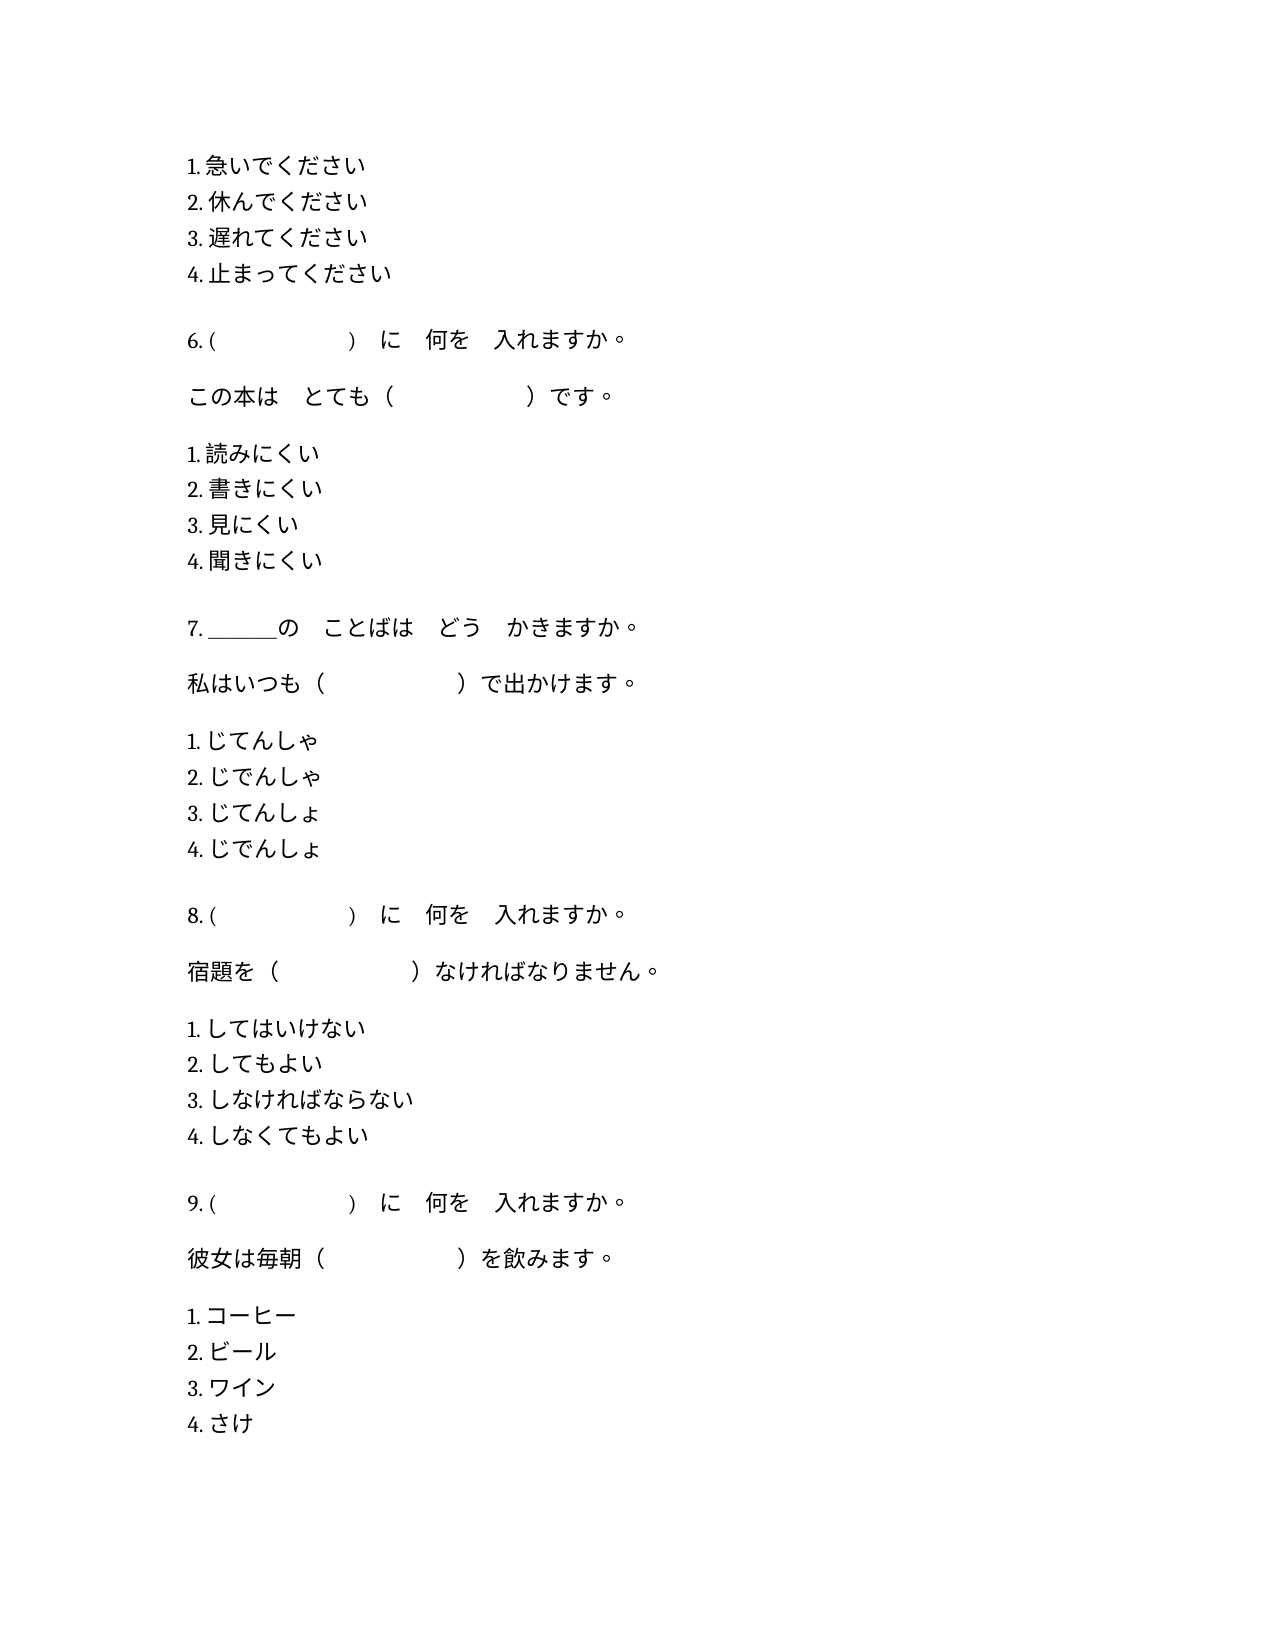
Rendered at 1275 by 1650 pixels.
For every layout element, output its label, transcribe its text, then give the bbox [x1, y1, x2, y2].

text 彼女は毎朝（ ）を飲みます。 [187, 1243, 1087, 1274]
text 1. 読みにくい 2. 書きにくい 3. 見にくい 4. 聞きにくい 7. ＿＿＿の ことばは どう かきますか。 [187, 437, 1087, 643]
text 1. じてんしゃ 2. じでんしゃ 3. じてんしょ 4. じでんしょ 8. ( ) に 何を 入れますか。 [187, 725, 1087, 930]
text 1. してはいけない 2. してもよい 3. しなければならない 4. しなくてもよい 9. ( ) に 何を 入れますか。 [187, 1012, 1087, 1218]
text この本は とても（ ）です。 [187, 381, 1087, 412]
text 私はいつも（ ）で出かけます。 [187, 668, 1087, 699]
text 1. 急いでください 2. 休んでください 3. 遅れてください 4. 止まってください 6. ( ) に 何を 入れますか。 [187, 150, 1087, 355]
text 1. コーヒー 2. ビール 3. ワイン 4. さけ 10. ＿＿＿の ことばは どう かきますか。 [187, 1300, 1087, 1439]
text 宿題を（ ）なければなりません。 [187, 956, 1087, 987]
